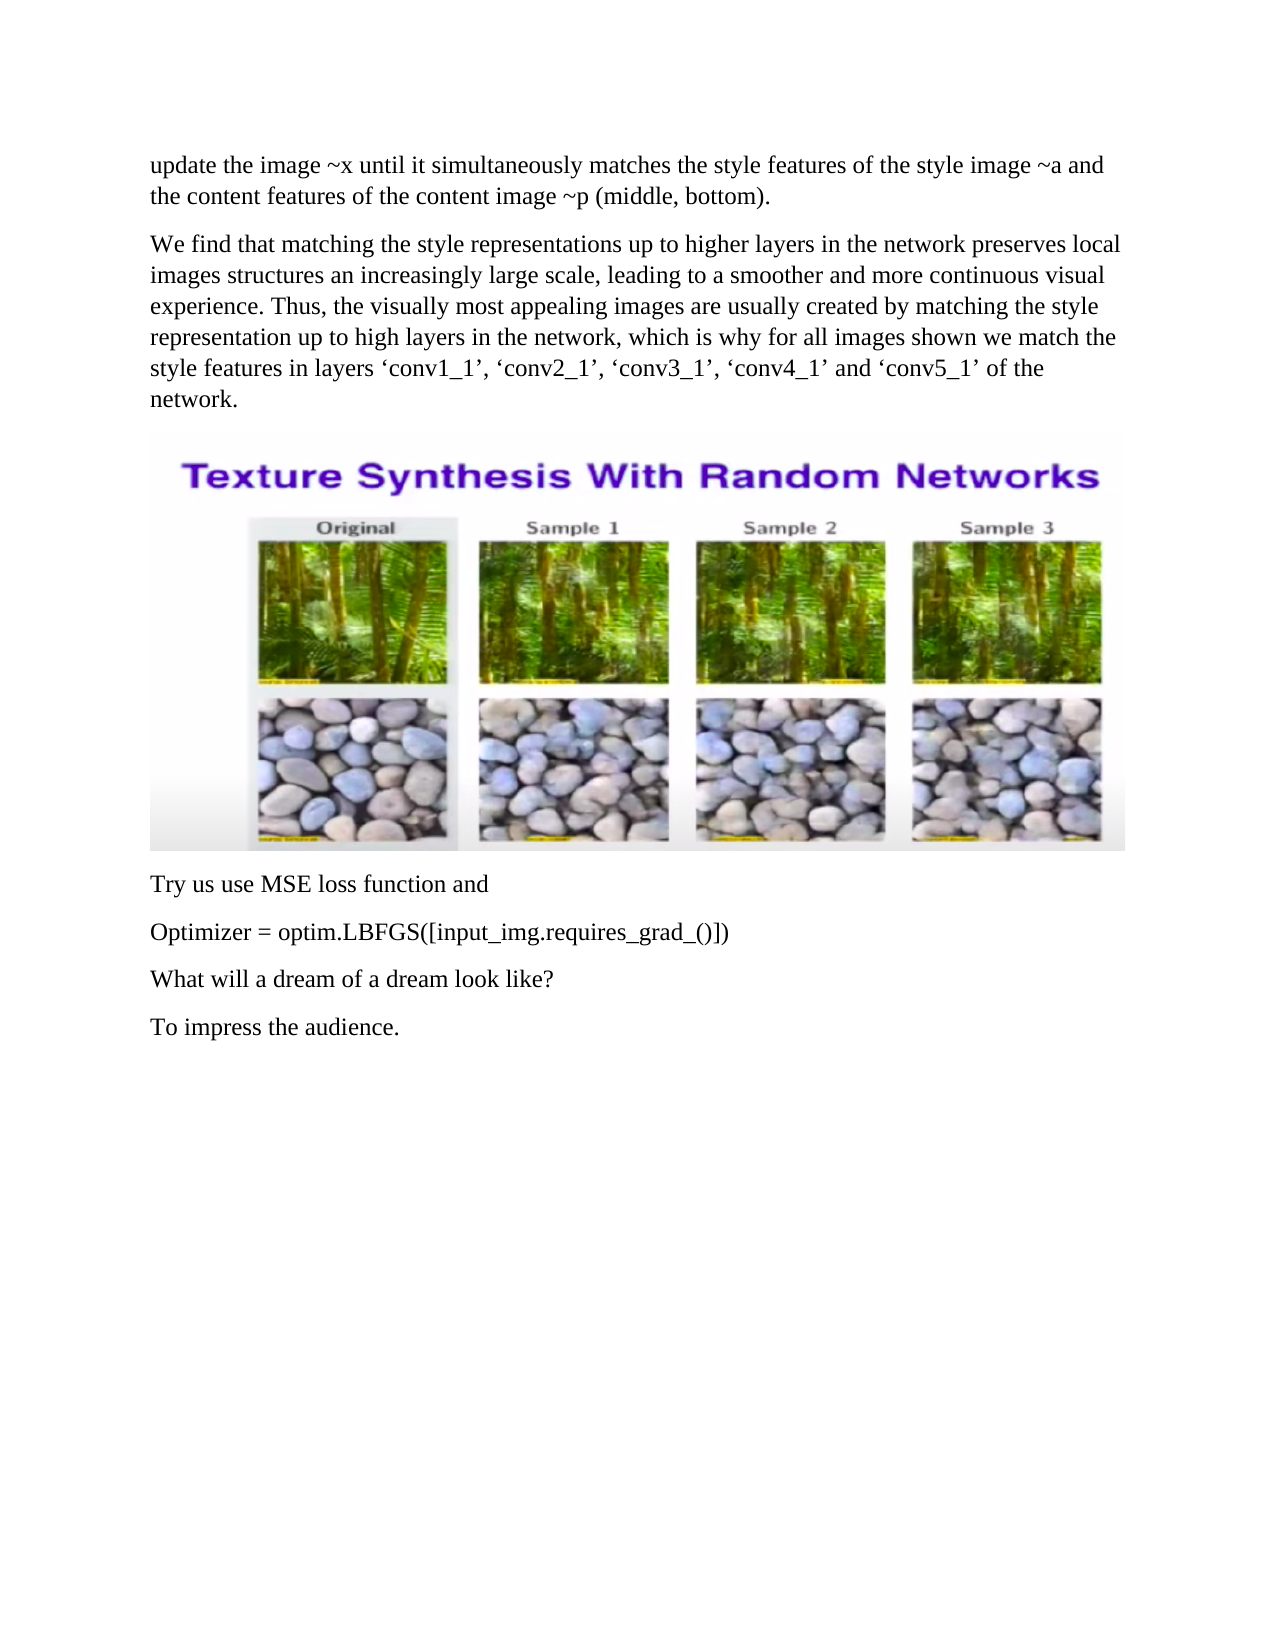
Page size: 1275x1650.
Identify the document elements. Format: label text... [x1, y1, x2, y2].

picture [150, 431, 1125, 851]
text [150, 150, 1125, 210]
text Try us use MSE loss function and [150, 869, 1125, 898]
text To impress the audience. [150, 1012, 1125, 1041]
text What will a dream of a dream look like? [150, 964, 1125, 993]
text Optimizer = optim.LBFGS([input_img.requires_grad_()]) [150, 917, 1125, 946]
text We find that matching the style representations up to higher layers in the network preserves local images structures an increasingly large scale, leading to a smoother and more continuous visual experience. Thus, the visually most appealing images are usually created by matching the style representation up to high layers in the network, which is why for all images shown we match the style features in layers ‘conv1_1’, ‘conv2_1’, ‘conv3_1’, ‘conv4_1’ and ‘conv5_1’ of the network. [150, 229, 1125, 413]
